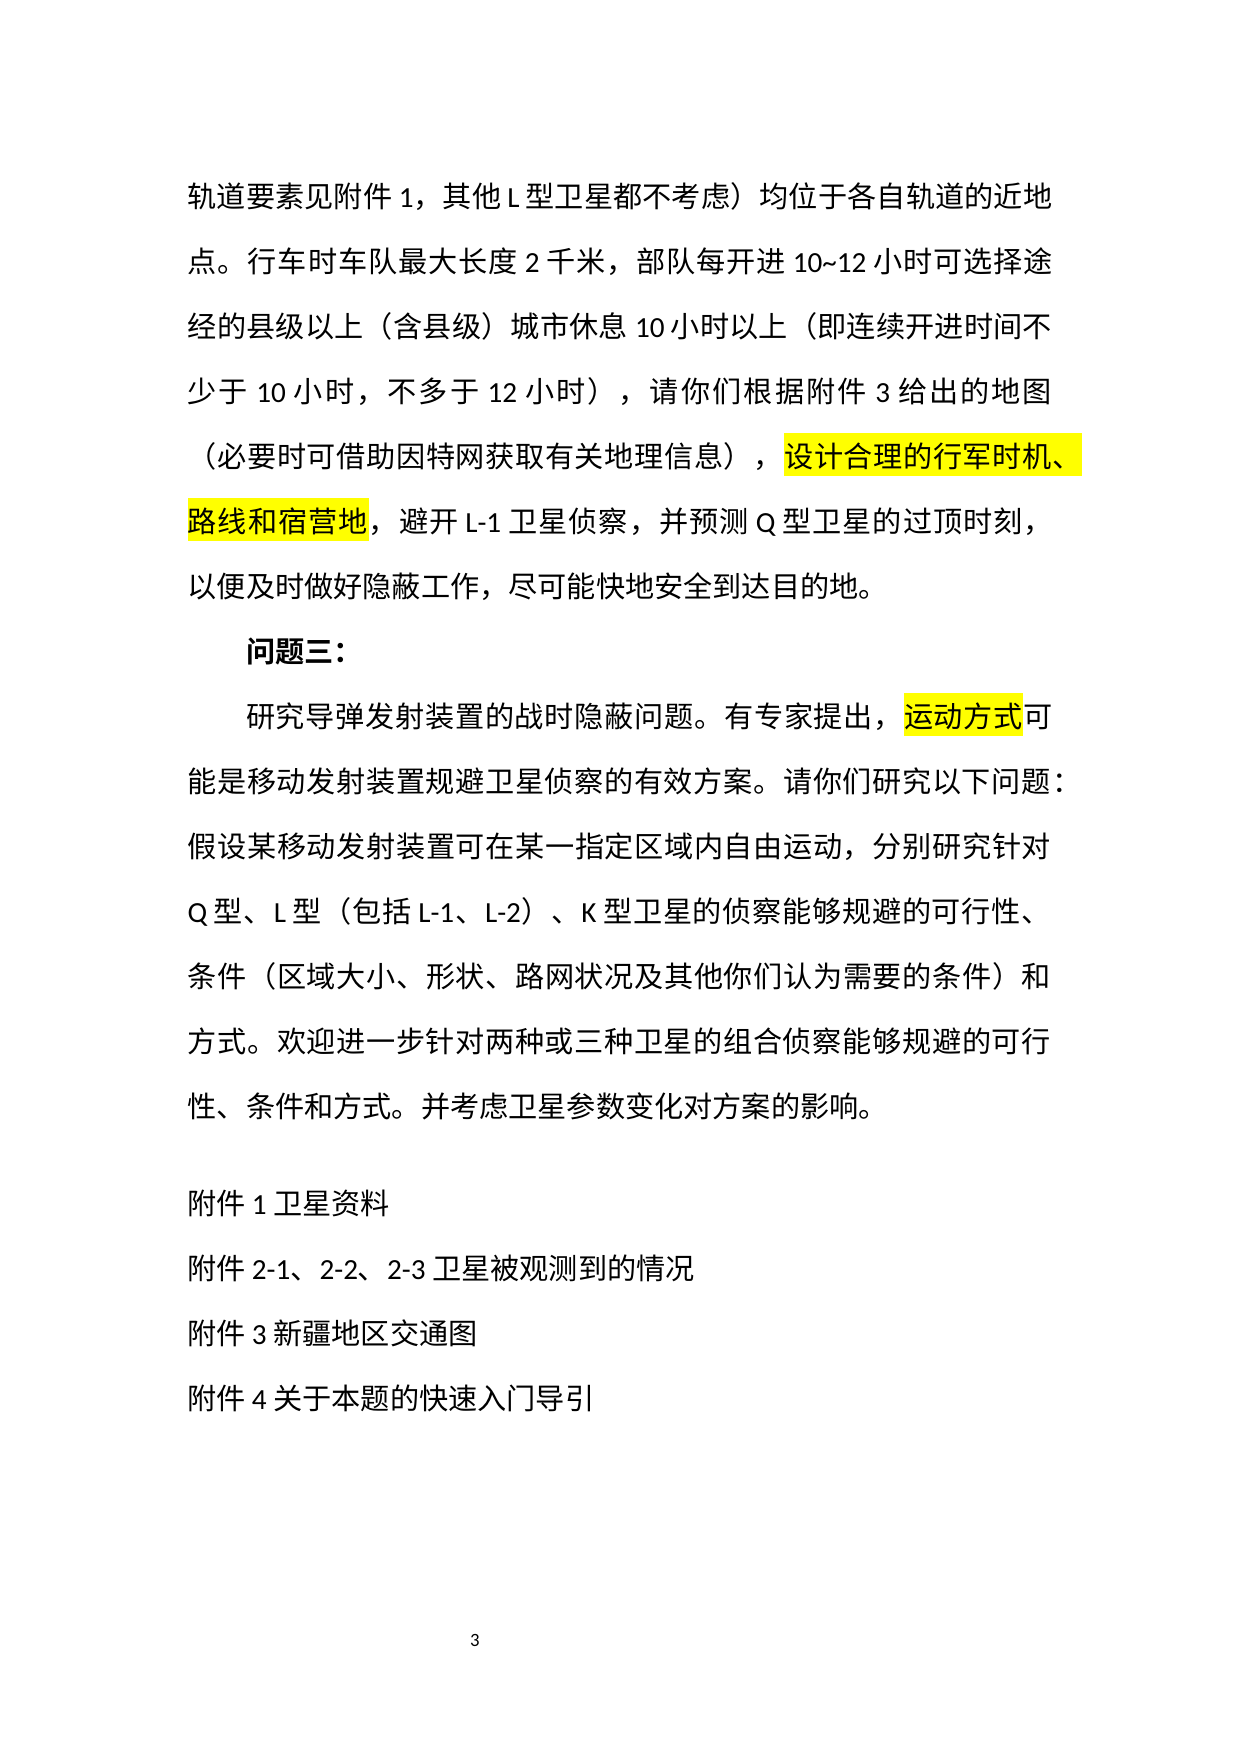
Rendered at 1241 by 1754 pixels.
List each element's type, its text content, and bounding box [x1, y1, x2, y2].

text 研究导弹发射装置的战时隐蔽问题。有专家提出，运动方式可能是移动发射装置规避卫星侦察的有效方案。请你们研究以下问题：假设某移动发射装置可在某一指定区域内自由运动，分别研究针对Q型、L型（包括L-1、L-2）、K型卫星的侦察能够规避的可行性、条件（区域大小、形状、路网状况及其他你们认为需要的条件）和方式。欢迎进一步针对两种或三种卫星的组合侦察能够规避的可行性、条件和方式。并考虑卫星参数变化对方案的影响。 [187, 682, 1053, 1137]
text 附件4 关于本题的快速入门导引 [187, 1364, 1053, 1429]
text 问题三： [187, 617, 1053, 682]
text 附件3 新疆地区交通图 [187, 1299, 1053, 1364]
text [187, 162, 1053, 617]
text 附件2-1、2-2、2-3 卫星被观测到的情况 [187, 1234, 1053, 1299]
text 附件1 卫星资料 [187, 1169, 1053, 1234]
